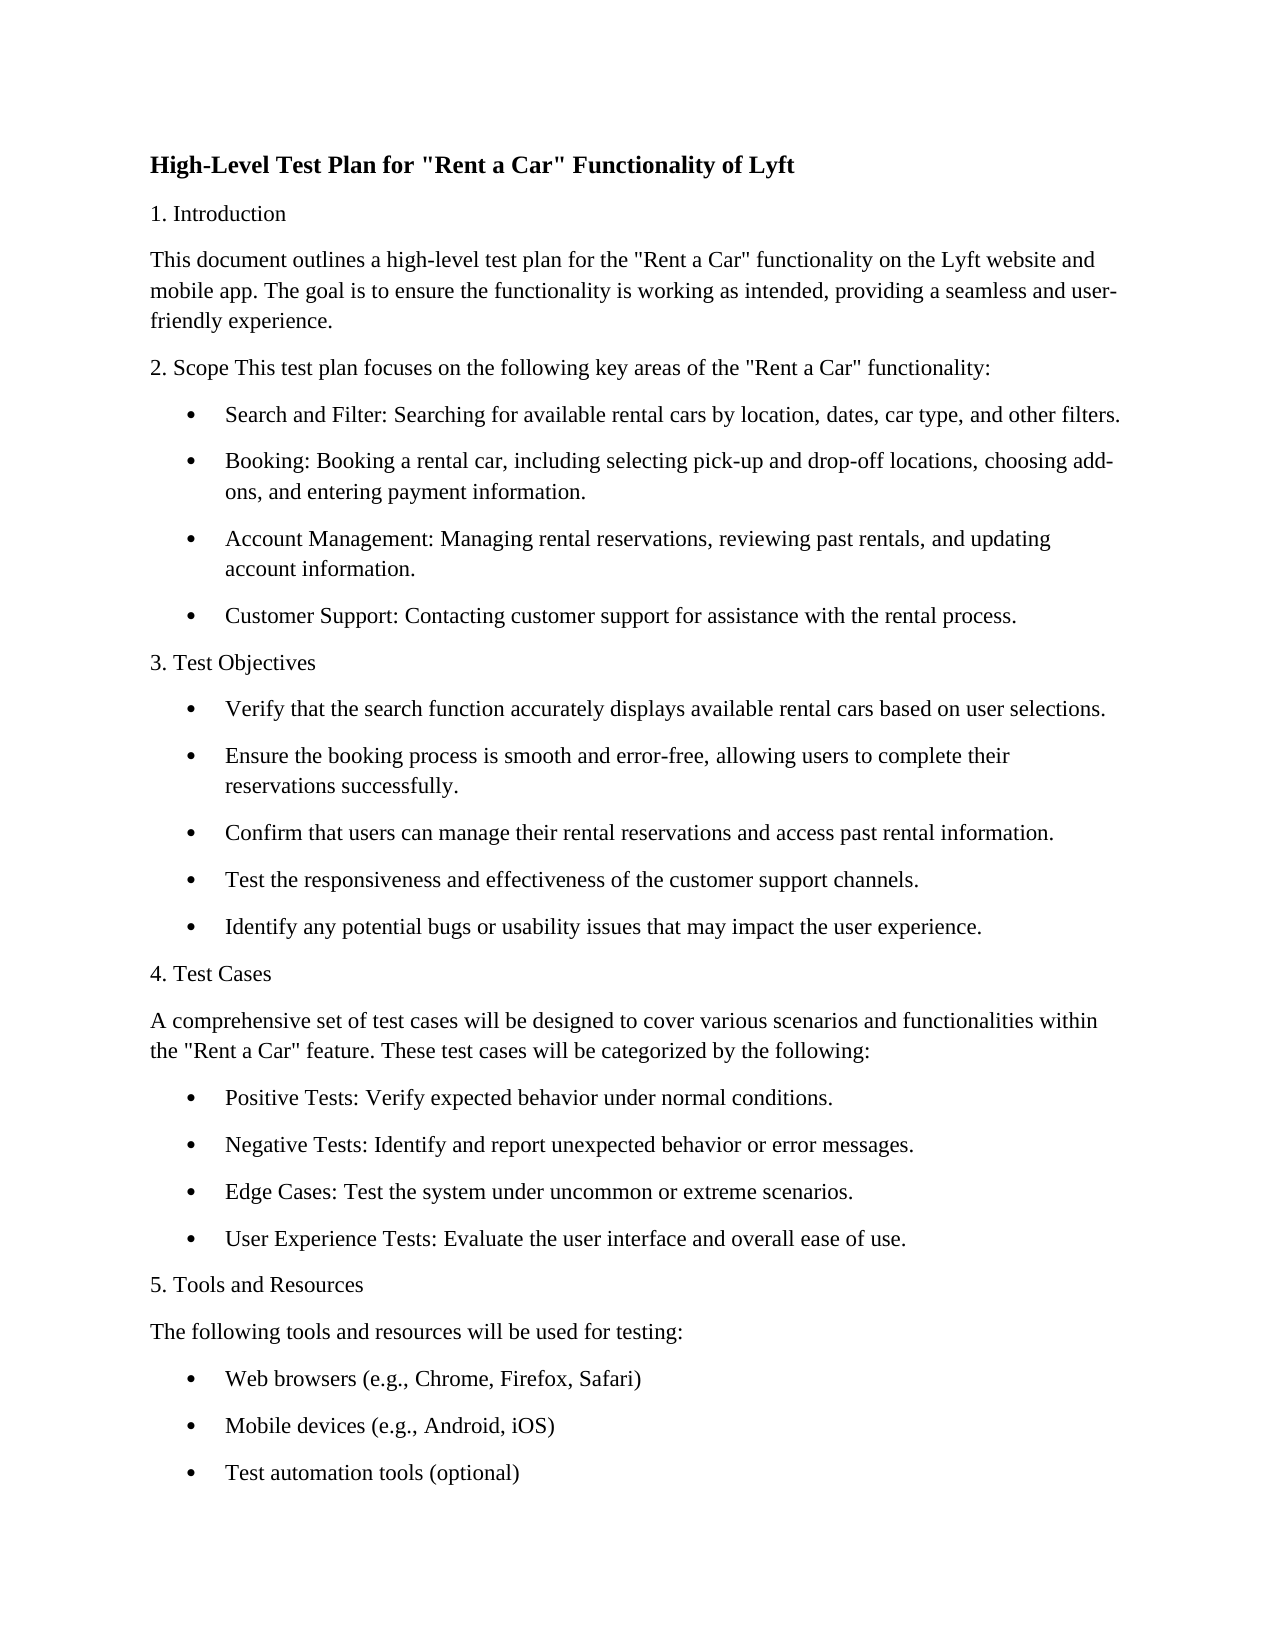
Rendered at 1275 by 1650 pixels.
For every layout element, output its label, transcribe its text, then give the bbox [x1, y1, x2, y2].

list Test the responsiveness and effectiveness of the customer support channels. [187, 866, 1125, 893]
list Account Management: Managing rental reservations, reviewing past rentals, and updating account information. [187, 525, 1125, 581]
text 3. Test Objectives [150, 649, 1125, 675]
text The following tools and resources will be used for testing: [150, 1318, 1125, 1345]
list Web browsers (e.g., Chrome, Firefox, Safari) [187, 1365, 1125, 1392]
list Negative Tests: Identify and report unexpected behavior or error messages. [187, 1131, 1125, 1157]
list Search and Filter: Searching for available rental cars by location, dates, car type, and other filters. [187, 401, 1125, 427]
list Identify any potential bugs or usability issues that may impact the user experience. [187, 913, 1125, 939]
text 4. Test Cases [150, 960, 1125, 986]
text 5. Tools and Resources [150, 1272, 1125, 1298]
text 1. Introduction [150, 200, 1125, 226]
list Test automation tools (optional) [187, 1459, 1125, 1485]
text A comprehensive set of test cases will be designed to cover various scenarios and functionalities within the "Rent a Car" feature. These test cases will be categorized by the following: [150, 1007, 1125, 1063]
text This document outlines a high-level test plan for the "Rent a Car" functionality on the Lyft website and mobile app. The goal is to ensure the functionality is working as intended, providing a seamless and user-friendly experience. [150, 247, 1125, 333]
list Verify that the search function accurately displays available rental cars based on user selections. [187, 696, 1125, 722]
list Confirm that users can manage their rental reservations and access past rental information. [187, 819, 1125, 846]
list User Experience Tests: Evaluate the user interface and overall ease of use. [187, 1225, 1125, 1251]
list Mobile devices (e.g., Android, iOS) [187, 1412, 1125, 1438]
list Positive Tests: Verify expected behavior under normal conditions. [187, 1084, 1125, 1110]
list Edge Cases: Test the system under uncommon or extreme scenarios. [187, 1178, 1125, 1204]
list Customer Support: Contacting customer support for assistance with the rental process. [187, 602, 1125, 628]
text High-Level Test Plan for "Rent a Car" Functionality of Lyft [150, 150, 1125, 179]
list Ensure the booking process is smooth and error-free, allowing users to complete their reservations successfully. [187, 742, 1125, 799]
text 2. Scope This test plan focuses on the following key areas of the "Rent a Car" functionality: [150, 354, 1125, 380]
list Booking: Booking a rental car, including selecting pick-up and drop-off locations, choosing add-ons, and entering payment information. [187, 448, 1125, 504]
